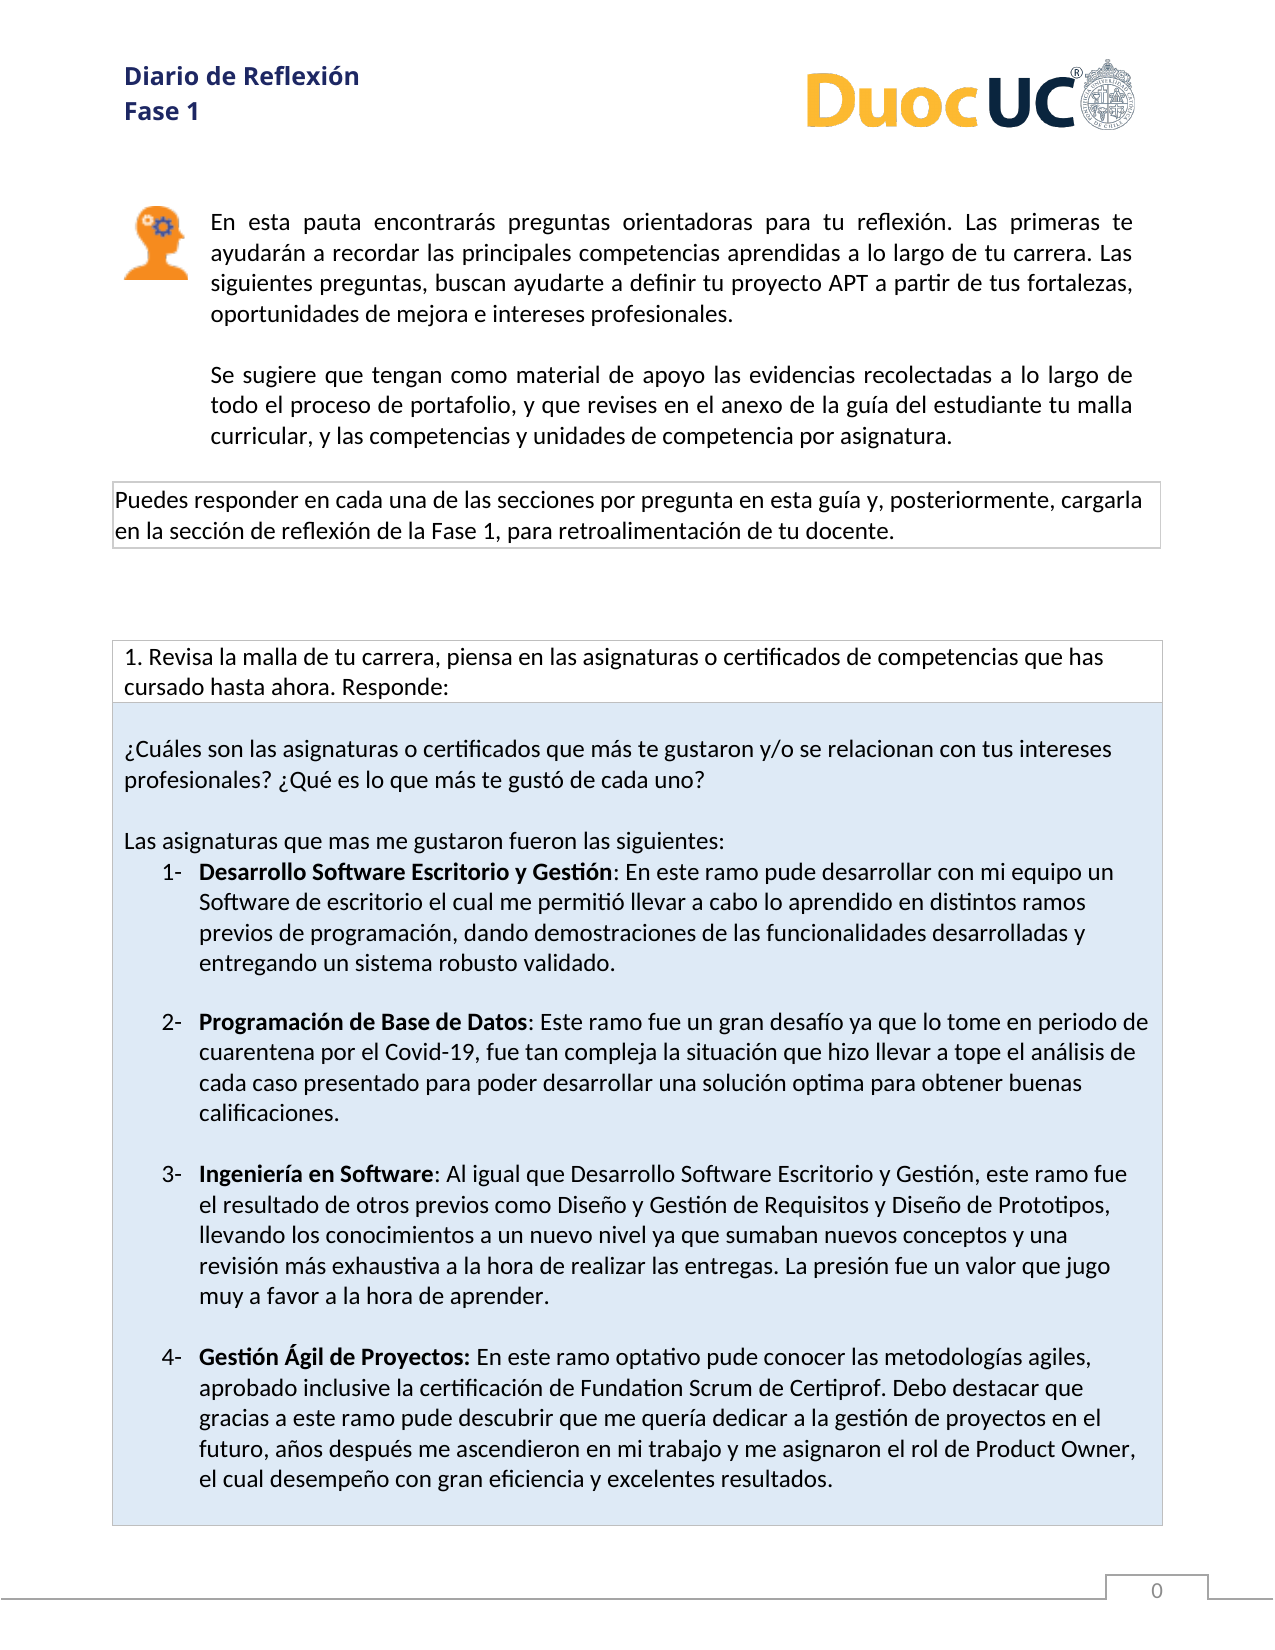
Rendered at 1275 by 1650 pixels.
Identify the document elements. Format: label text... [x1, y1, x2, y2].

table_header Puedes responder en cada una de las secciones por pregunta en esta guía y, posteriormente, cargarla en la sección de reflexión de la Fase 1, para retroalimentación de tu docente. [114, 483, 1160, 547]
table_header [112, 207, 199, 451]
table_header 1. Revisa la malla de tu carrera, piensa en las asignaturas o certificados de competencias que has cursado hasta ahora. Responde: [113, 641, 1162, 702]
table_header En esta pauta encontrarás preguntas orientadoras para tu reflexión. Las primeras te ayudarán a recordar las principales competencias aprendidas a lo largo de tu carrera. Las siguientes preguntas, buscan ayudarte a definir tu proyecto APT a partir de tus fortalezas, oportunidades de mejora e intereses profesionales. Se sugiere que tengan como material de apoyo las evidencias recolectadas a lo largo de todo el proceso de portafolio, y que revises en el anexo de la guía del estudiante tu malla curricular, y las competencias y unidades de competencia por asignatura. [199, 207, 1146, 451]
picture [807, 59, 1135, 130]
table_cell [113, 703, 1162, 1525]
